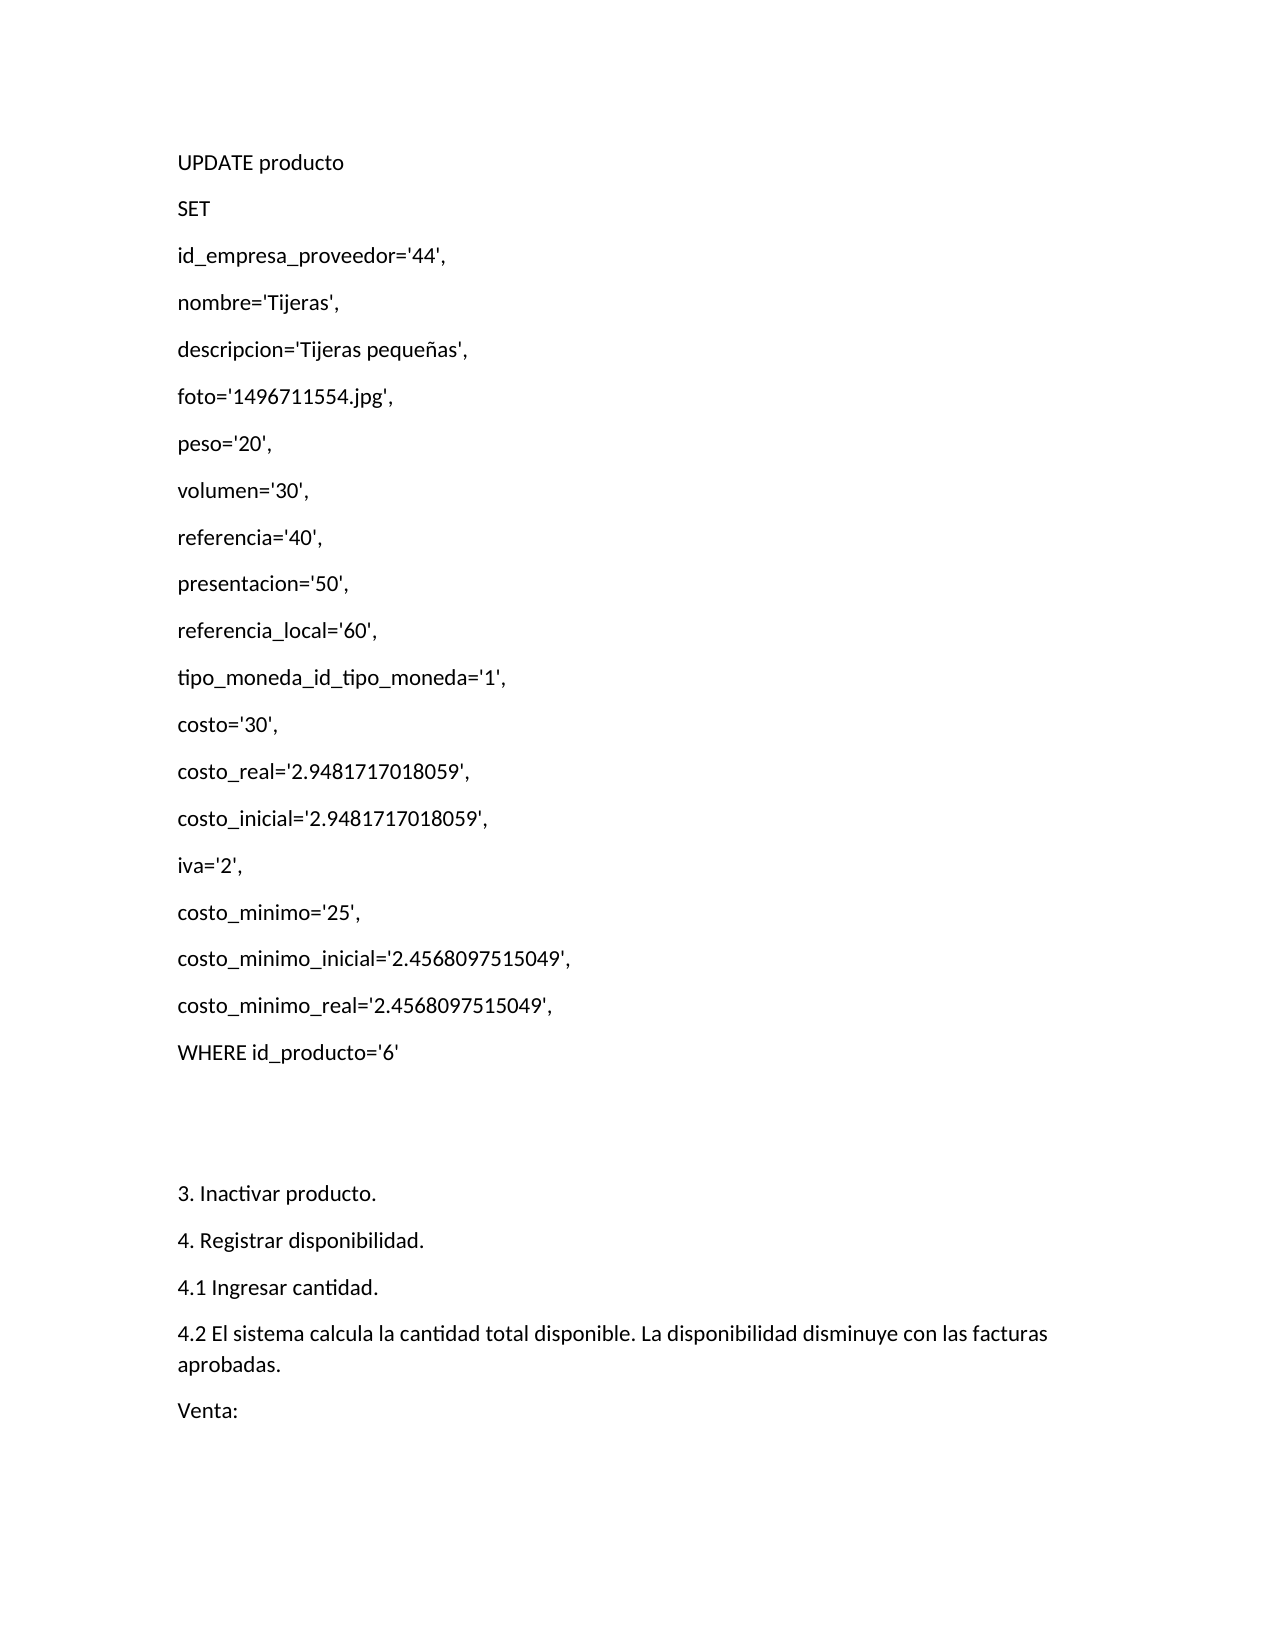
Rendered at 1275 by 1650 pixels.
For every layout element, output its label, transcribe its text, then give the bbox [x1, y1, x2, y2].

text costo_minimo_real='2.4568097515049', [177, 991, 1098, 1019]
text UPDATE producto [177, 148, 1098, 176]
text presentacion='50', [177, 569, 1098, 597]
text costo_inicial='2.9481717018059', [177, 804, 1098, 832]
text costo='30', [177, 710, 1098, 738]
text costo_minimo='25', [177, 898, 1098, 926]
text foto='1496711554.jpg', [177, 382, 1098, 410]
text 4.1 Ingresar cantidad. [177, 1273, 1098, 1301]
text 4.2 El sistema calcula la cantidad total disponible. La disponibilidad disminuye con las facturas aprobadas. [177, 1319, 1098, 1378]
text 3. Inactivar producto. [177, 1179, 1098, 1207]
text 4. Registrar disponibilidad. [177, 1226, 1098, 1254]
text id_empresa_proveedor='44', [177, 241, 1098, 269]
text nombre='Tijeras', [177, 288, 1098, 316]
text peso='20', [177, 429, 1098, 457]
text referencia_local='60', [177, 616, 1098, 644]
text costo_minimo_inicial='2.4568097515049', [177, 944, 1098, 972]
text SET [177, 194, 1098, 222]
text referencia='40', [177, 523, 1098, 551]
text Venta: [177, 1397, 1098, 1424]
text iva='2', [177, 851, 1098, 879]
text tipo_moneda_id_tipo_moneda='1', [177, 663, 1098, 691]
text volumen='30', [177, 476, 1098, 504]
text descripcion='Tijeras pequeñas', [177, 335, 1098, 363]
text costo_real='2.9481717018059', [177, 757, 1098, 785]
text WHERE id_producto='6' [177, 1038, 1098, 1066]
